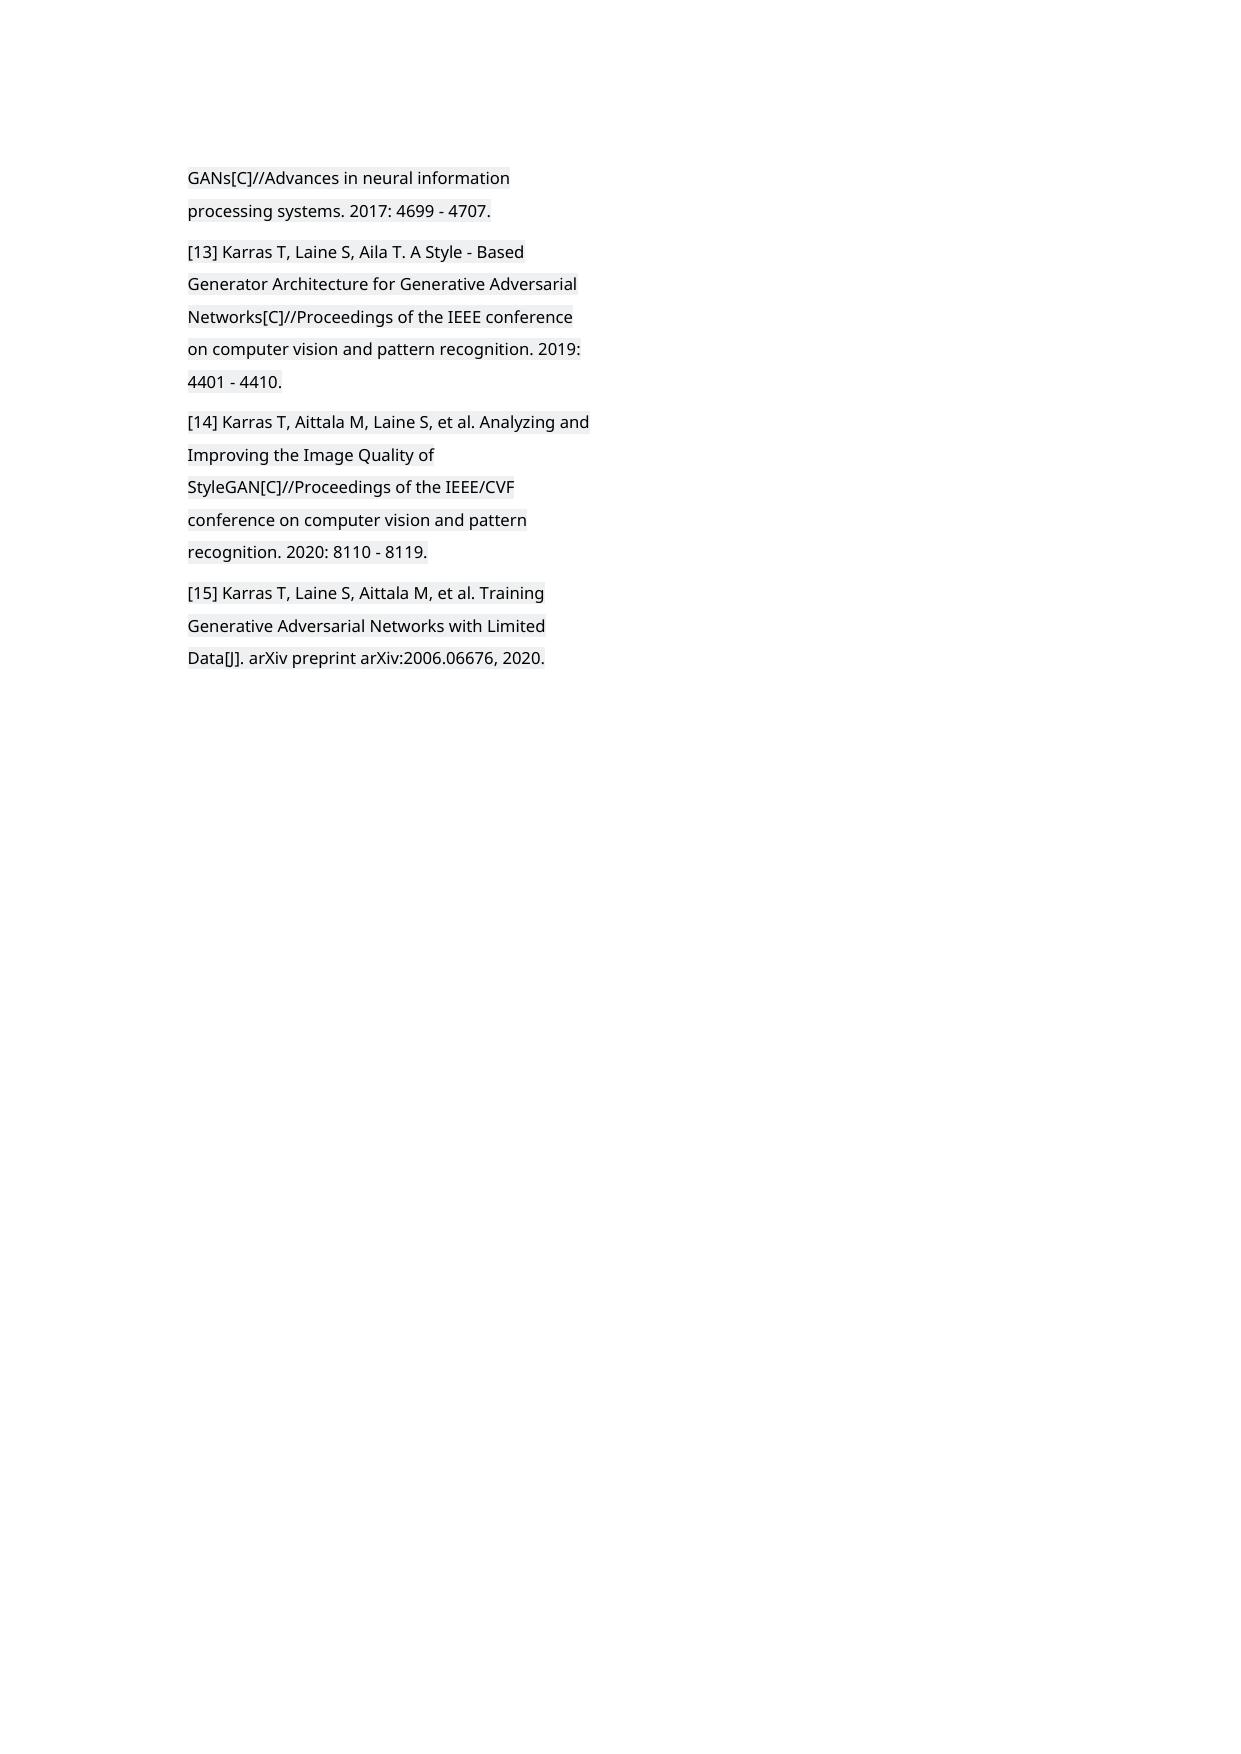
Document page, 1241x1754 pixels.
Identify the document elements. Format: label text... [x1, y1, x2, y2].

text [13] Karras T, Laine S, Aila T. A Style - Based Generator Architecture for Generative Adversarial Networks[C]//Proceedings of the IEEE conference on computer vision and pattern recognition. 2019: 4401 - 4410.​ [187, 235, 598, 398]
text [15] Karras T, Laine S, Aittala M, et al. Training Generative Adversarial Networks with Limited Data[J]. arXiv preprint arXiv:2006.06676, 2020. [187, 577, 598, 674]
text [14] Karras T, Aittala M, Laine S, et al. Analyzing and Improving the Image Quality of StyleGAN[C]//Proceedings of the IEEE/CVF conference on computer vision and pattern recognition. 2020: 8110 - 8119.​ [187, 406, 598, 569]
